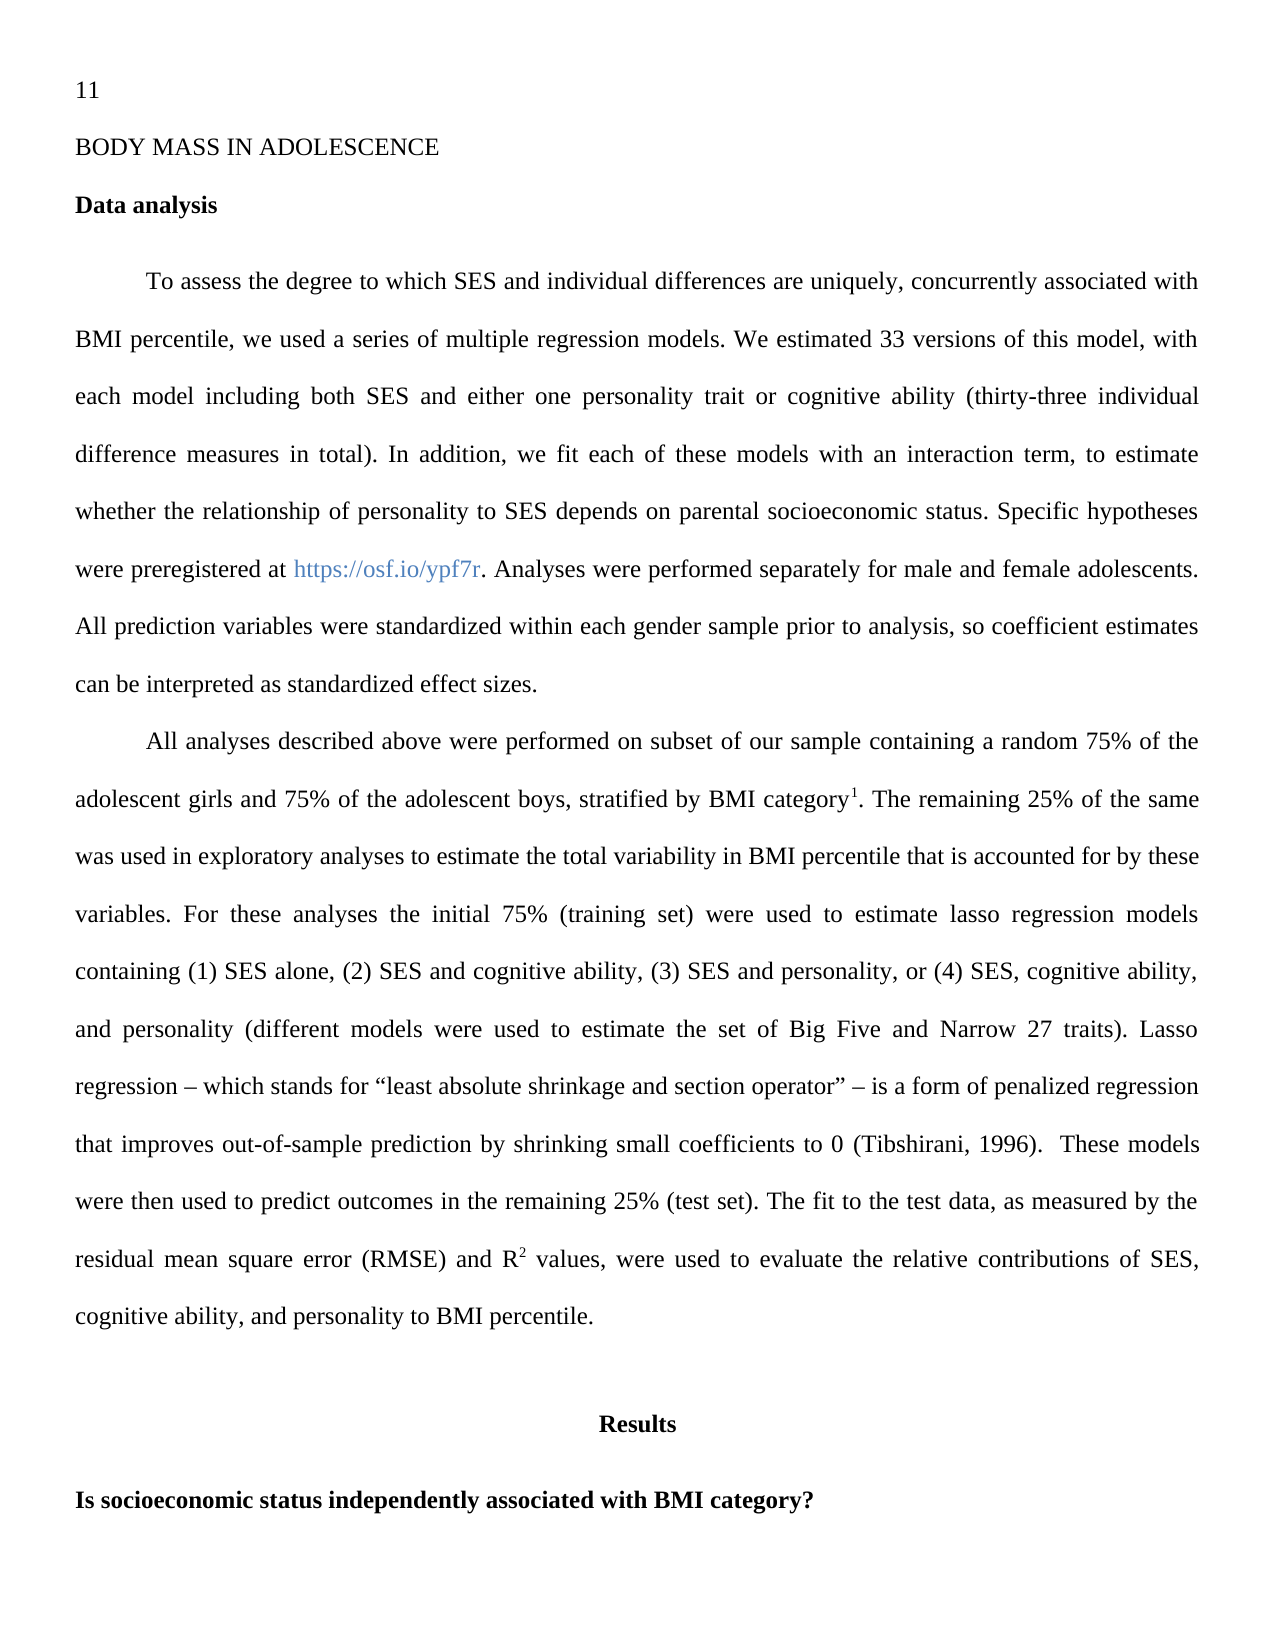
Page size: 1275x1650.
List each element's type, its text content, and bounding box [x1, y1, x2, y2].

subtitle Data analysis [75, 190, 1200, 219]
text Is socioeconomic status independently associated with BMI category? [75, 1485, 1200, 1514]
subtitle Results [75, 1409, 1200, 1437]
text All analyses described above were performed on subset of our sample containing a random 75% of the adolescent girls and 75% of the adolescent boys, stratified by BMI category1. The remaining 25% of the same was used in exploratory analyses to estimate the total variability in BMI percentile that is accounted for by these variables. For these analyses the initial 75% (training set) were used to estimate lasso regression models containing (1) SES alone, (2) SES and cognitive ability, (3) SES and personality, or (4) SES, cognitive ability, and personality (different models were used to estimate the set of Big Five and Narrow 27 traits). Lasso regression – which stands for “least absolute shrinkage and section operator” – is a form of penalized regression that improves out-of-sample prediction by shrinking small coefficients to 0 (Tibshirani, 1996). These models were then used to predict outcomes in the remaining 25% (test set). The fit to the test data, as measured by the residual mean square error (RMSE) and R2 values, were used to evaluate the relative contributions of SES, cognitive ability, and personality to BMI percentile. [75, 726, 1200, 1330]
text To assess the degree to which SES and individual differences are uniquely, concurrently associated with BMI percentile, we used a series of multiple regression models. We estimated 33 versions of this model, with each model including both SES and either one personality trait or cognitive ability (thirty-three individual difference measures in total). In addition, we fit each of these models with an interaction term, to estimate whether the relationship of personality to SES depends on parental socioeconomic status. Specific hypotheses were preregistered at https://osf.io/ypf7r. Analyses were performed separately for male and female adolescents. All prediction variables were standardized within each gender sample prior to analysis, so coefficient estimates can be interpreted as standardized effect sizes. [75, 266, 1200, 697]
